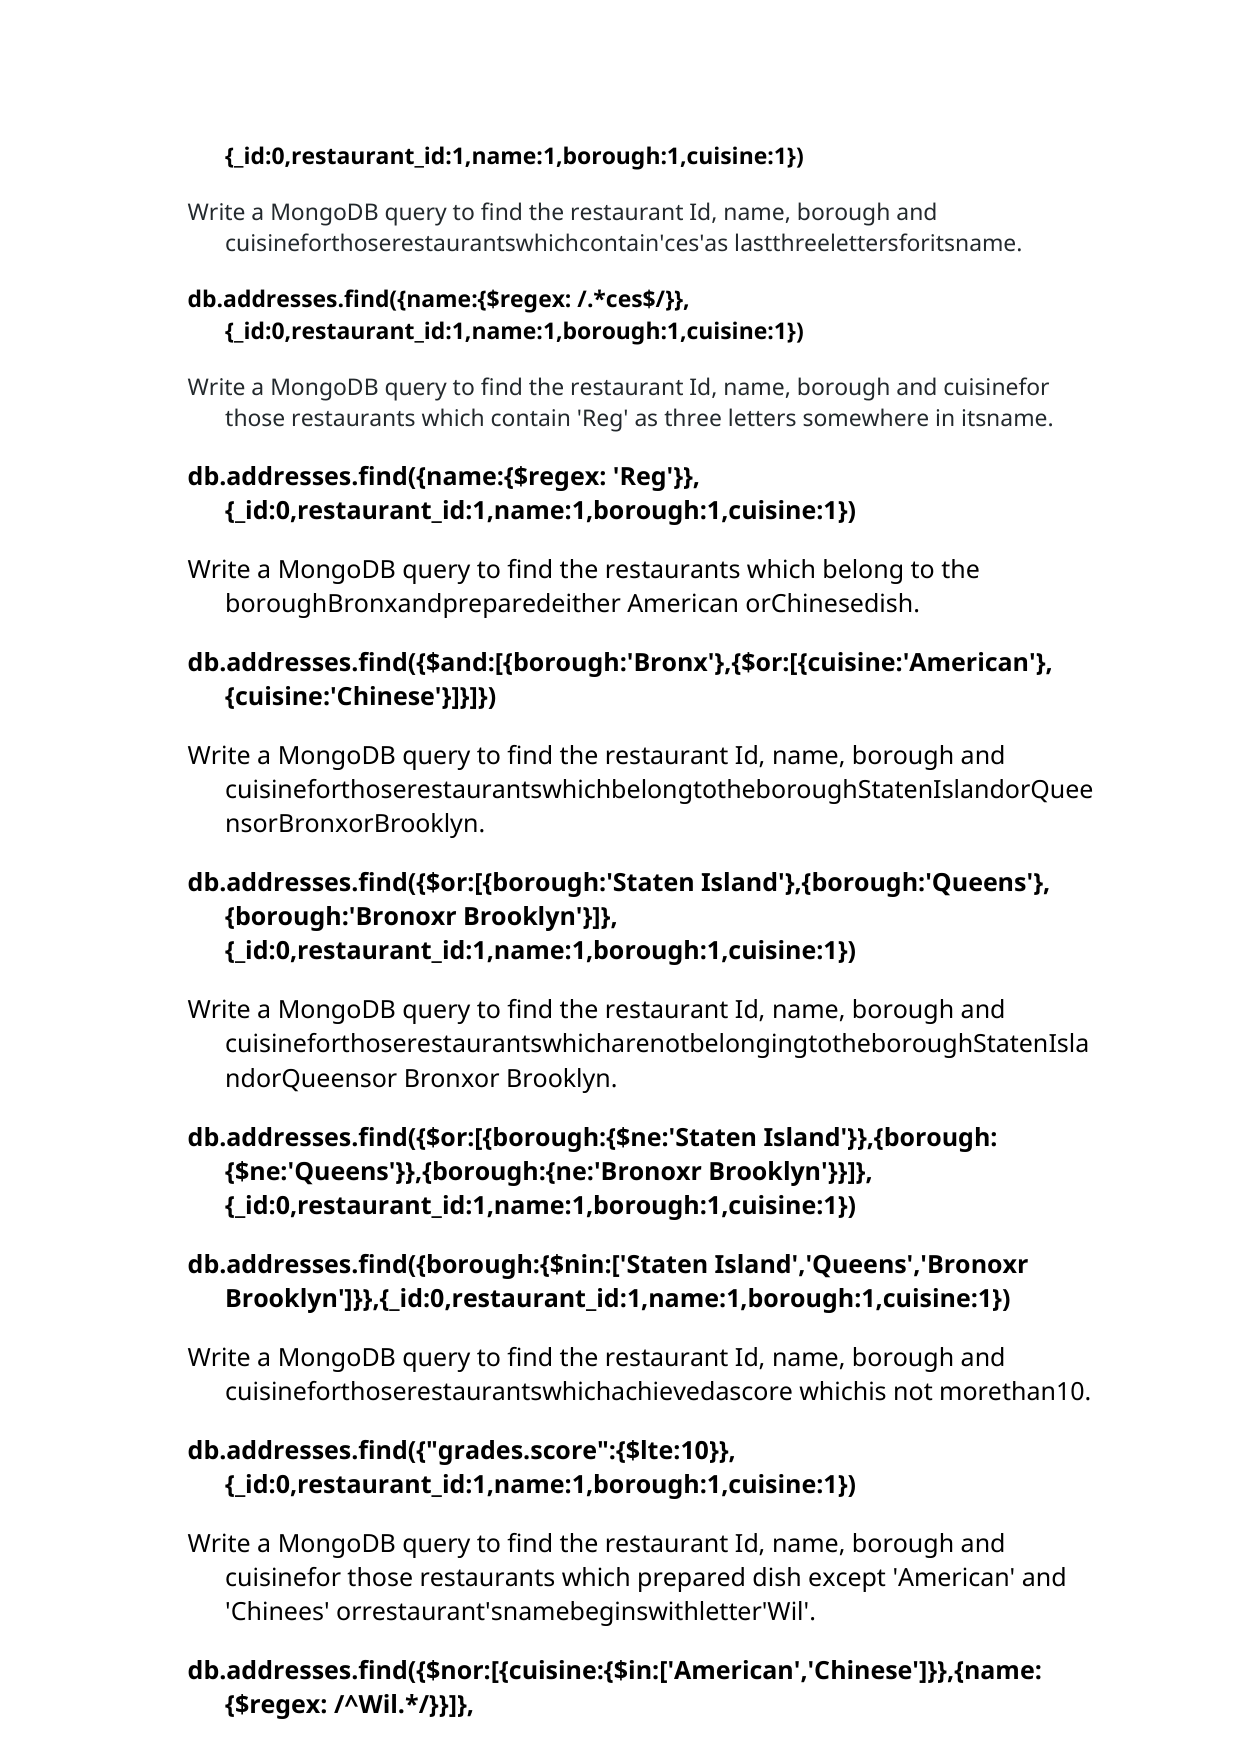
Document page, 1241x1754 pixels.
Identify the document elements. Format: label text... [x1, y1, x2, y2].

text db.addresses.find({$or:[{borough:{$ne:'Staten Island'}},{borough:{$ne:'Queens'}},{borough:{ne:'Bronoxr Brooklyn'}}]},{_id:0,restaurant_id:1,name:1,borough:1,cuisine:1}) [187, 1119, 1098, 1221]
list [187, 139, 1098, 171]
text Write a MongoDB query to find the restaurant Id, name, borough and cuisinefor those restaurants which prepared dish except 'American' and 'Chinees' orrestaurant'snamebeginswithletter'Wil'. [187, 1526, 1098, 1628]
text db.addresses.find({$or:[{borough:'Staten Island'},{borough:'Queens'},{borough:'Bronoxr Brooklyn'}]},{_id:0,restaurant_id:1,name:1,borough:1,cuisine:1}) [187, 865, 1098, 967]
list Write a MongoDB query to find the restaurant Id, name, borough and cuisinefor those restaurants which contain 'Reg' as three letters somewhere in itsname. [187, 371, 1098, 433]
text Write a MongoDB query to find the restaurant Id, name, borough and cuisineforthoserestaurantswhichbelongtotheboroughStatenIslandorQueensorBronxorBrooklyn. [187, 738, 1098, 840]
text Write a MongoDB query to find the restaurants which belong to the boroughBronxandpreparedeither American orChinesedish. [187, 551, 1098, 619]
list Write a MongoDB query to find the restaurant Id, name, borough and cuisineforthoserestaurantswhichcontain'ces'as lastthreelettersforitsname. [187, 196, 1098, 258]
text db.addresses.find({"grades.score":{$lte:10}},{_id:0,restaurant_id:1,name:1,borough:1,cuisine:1}) [187, 1433, 1098, 1501]
list db.addresses.find({name:{$regex: /.*ces$/}},{_id:0,restaurant_id:1,name:1,borough:1,cuisine:1}) [187, 283, 1098, 346]
text Write a MongoDB query to find the restaurant Id, name, borough and cuisineforthoserestaurantswhichachievedascore whichis not morethan10. [187, 1339, 1098, 1408]
text db.addresses.find({$and:[{borough:'Bronx'},{$or:[{cuisine:'American'},{cuisine:'Chinese'}]}]}) [187, 644, 1098, 713]
text Write a MongoDB query to find the restaurant Id, name, borough and cuisineforthoserestaurantswhicharenotbelongingtotheboroughStatenIslandorQueensor Bronxor Brooklyn. [187, 992, 1098, 1094]
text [187, 1653, 1098, 1721]
text db.addresses.find({borough:{$nin:['Staten Island','Queens','Bronoxr Brooklyn']}},{_id:0,restaurant_id:1,name:1,borough:1,cuisine:1}) [187, 1246, 1098, 1314]
text db.addresses.find({name:{$regex: 'Reg'}},{_id:0,restaurant_id:1,name:1,borough:1,cuisine:1}) [187, 458, 1098, 526]
